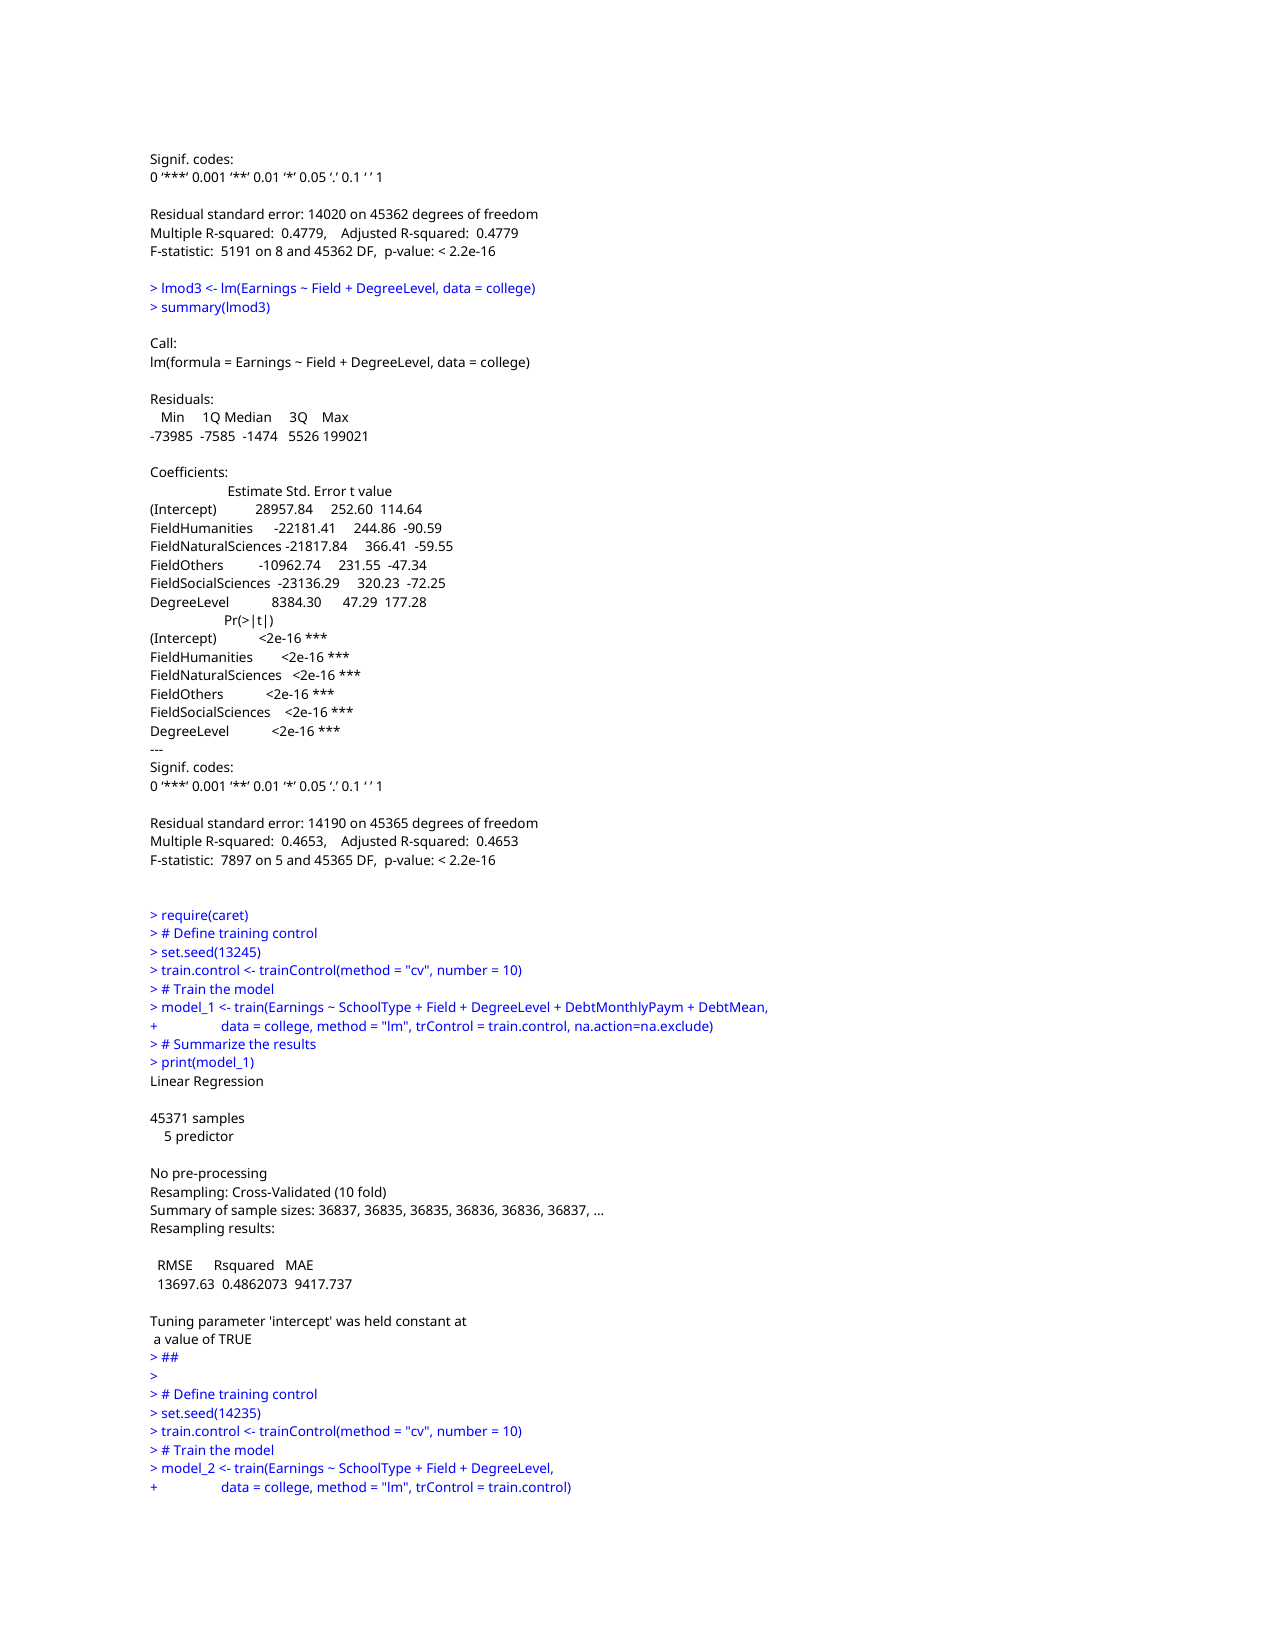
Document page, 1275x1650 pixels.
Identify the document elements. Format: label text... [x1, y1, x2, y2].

text FieldSocialSciences <2e-16 *** [150, 703, 1125, 722]
text Residual standard error: 14020 on 45362 degrees of freedom [150, 205, 1125, 224]
text a value of TRUE [150, 1330, 1125, 1348]
text > summary(lmod3) [150, 297, 1125, 316]
text DegreeLevel <2e-16 *** [150, 722, 1125, 740]
text Coefficients: [150, 463, 1125, 482]
text FieldHumanities -22181.41 244.86 -90.59 [150, 519, 1125, 537]
text Pr(>|t|) [150, 611, 1125, 629]
text Resampling results: [150, 1219, 1125, 1238]
text > # Summarize the results [150, 1035, 1125, 1053]
text > [150, 1367, 1125, 1385]
text Estimate Std. Error t value [150, 482, 1125, 500]
text Multiple R-squared: 0.4653, Adjusted R-squared: 0.4653 [150, 832, 1125, 851]
text 13697.63 0.4862073 9417.737 [150, 1275, 1125, 1293]
text > # Define training control [150, 1385, 1125, 1404]
text > train.control <- trainControl(method = "cv", number = 10) [150, 961, 1125, 980]
text > # Define training control [150, 924, 1125, 943]
text 45371 samples [150, 1109, 1125, 1127]
text (Intercept) <2e-16 *** [150, 629, 1125, 648]
text FieldNaturalSciences -21817.84 366.41 -59.55 [150, 537, 1125, 556]
text F-statistic: 7897 on 5 and 45365 DF, p-value: < 2.2e-16 [150, 851, 1125, 869]
text > model_2 <- train(Earnings ~ SchoolType + Field + DegreeLevel, [150, 1459, 1125, 1477]
text Summary of sample sizes: 36837, 36835, 36835, 36836, 36836, 36837, ... [150, 1201, 1125, 1219]
text > set.seed(14235) [150, 1404, 1125, 1422]
text 0 ‘***’ 0.001 ‘**’ 0.01 ‘*’ 0.05 ‘.’ 0.1 ‘ ’ 1 [150, 168, 1125, 187]
text > # Train the model [150, 980, 1125, 998]
text FieldNaturalSciences <2e-16 *** [150, 666, 1125, 685]
text No pre-processing [150, 1164, 1125, 1182]
text > model_1 <- train(Earnings ~ SchoolType + Field + DegreeLevel + DebtMonthlyPaym + DebtMean, [150, 998, 1125, 1017]
text > ## [150, 1348, 1125, 1367]
text Multiple R-squared: 0.4779, Adjusted R-squared: 0.4779 [150, 224, 1125, 242]
text FieldOthers -10962.74 231.55 -47.34 [150, 556, 1125, 574]
text RMSE Rsquared MAE [150, 1256, 1125, 1275]
text + data = college, method = "lm", trControl = train.control, na.action=na.exclude) [150, 1017, 1125, 1035]
text > print(model_1) [150, 1053, 1125, 1072]
text DegreeLevel 8384.30 47.29 177.28 [150, 592, 1125, 611]
text > set.seed(13245) [150, 943, 1125, 961]
text (Intercept) 28957.84 252.60 114.64 [150, 500, 1125, 519]
text Residual standard error: 14190 on 45365 degrees of freedom [150, 814, 1125, 832]
text Call: [150, 334, 1125, 353]
text > # Train the model [150, 1441, 1125, 1459]
text Signif. codes: [150, 150, 1125, 168]
text FieldSocialSciences -23136.29 320.23 -72.25 [150, 574, 1125, 592]
text 5 predictor [150, 1127, 1125, 1146]
text 0 ‘***’ 0.001 ‘**’ 0.01 ‘*’ 0.05 ‘.’ 0.1 ‘ ’ 1 [150, 777, 1125, 795]
text > lmod3 <- lm(Earnings ~ Field + DegreeLevel, data = college) [150, 279, 1125, 297]
text Min 1Q Median 3Q Max [150, 408, 1125, 427]
text Linear Regression [150, 1072, 1125, 1090]
text F-statistic: 5191 on 8 and 45362 DF, p-value: < 2.2e-16 [150, 242, 1125, 261]
text > require(caret) [150, 906, 1125, 924]
text + data = college, method = "lm", trControl = train.control) [150, 1477, 1125, 1496]
text FieldHumanities <2e-16 *** [150, 648, 1125, 666]
text --- [150, 740, 1125, 758]
text Signif. codes: [150, 758, 1125, 777]
text > train.control <- trainControl(method = "cv", number = 10) [150, 1422, 1125, 1441]
text Resampling: Cross-Validated (10 fold) [150, 1182, 1125, 1201]
text FieldOthers <2e-16 *** [150, 685, 1125, 703]
text Tuning parameter 'intercept' was held constant at [150, 1312, 1125, 1330]
text -73985 -7585 -1474 5526 199021 [150, 427, 1125, 445]
text lm(formula = Earnings ~ Field + DegreeLevel, data = college) [150, 353, 1125, 371]
text Residuals: [150, 390, 1125, 408]
